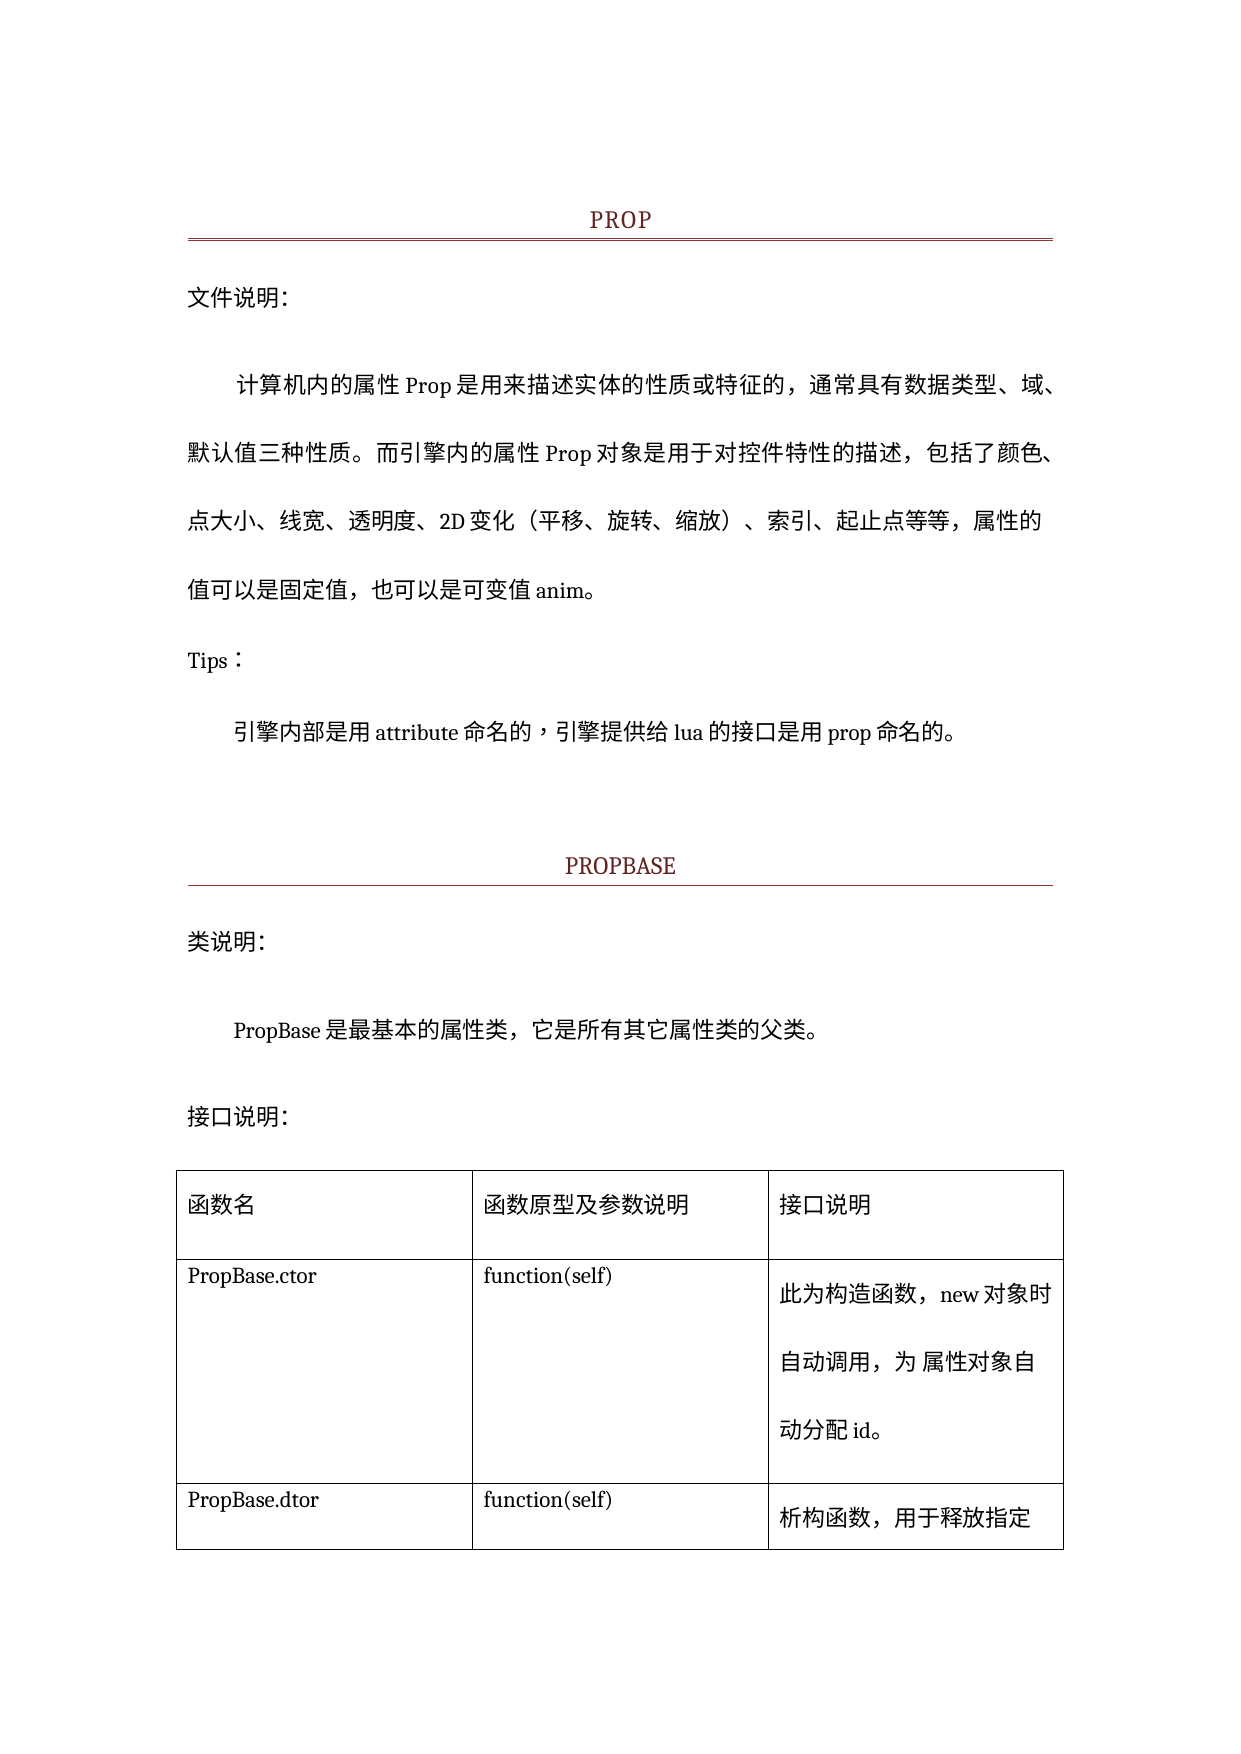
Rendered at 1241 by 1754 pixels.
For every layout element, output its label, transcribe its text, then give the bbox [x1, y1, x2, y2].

table_cell PropBase.dtor [177, 1484, 472, 1549]
text PropBase是最基本的属性类，它是所有其它属性类的父类。 [187, 996, 1053, 1061]
subtitle Prop [187, 204, 1053, 241]
text Tips： [187, 643, 1053, 676]
text 接口说明： [187, 1083, 1053, 1148]
table_cell 此为构造函数，new对象时自动调用，为 属性对象自动分配id。 [769, 1260, 1063, 1483]
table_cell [769, 1484, 1063, 1549]
table_cell function(self) [473, 1260, 768, 1483]
table_cell function(self) [473, 1484, 768, 1549]
text 引擎内部是用attribute命名的，引擎提供给lua的接口是用prop命名的。 [187, 698, 1053, 763]
text 类说明： [187, 908, 1053, 973]
subtitle PropBase [187, 850, 1053, 886]
table_cell PropBase.ctor [177, 1260, 472, 1483]
table_header 函数原型及参数说明 [473, 1171, 768, 1258]
table_header 函数名 [177, 1171, 472, 1258]
text 计算机内的属性Prop是用来描述实体的性质或特征的，通常具有数据类型、域、默认值三种性质。而引擎内的属性Prop对象是用于对控件特性的描述，包括了颜色、点大小、线宽、透明度、2D变化（平移、旋转、缩放）、索引、起止点等等，属性的值可以是固定值，也可以是可变值anim。 [187, 351, 1053, 621]
table_header 接口说明 [769, 1171, 1063, 1258]
text 文件说明： [187, 263, 1053, 328]
